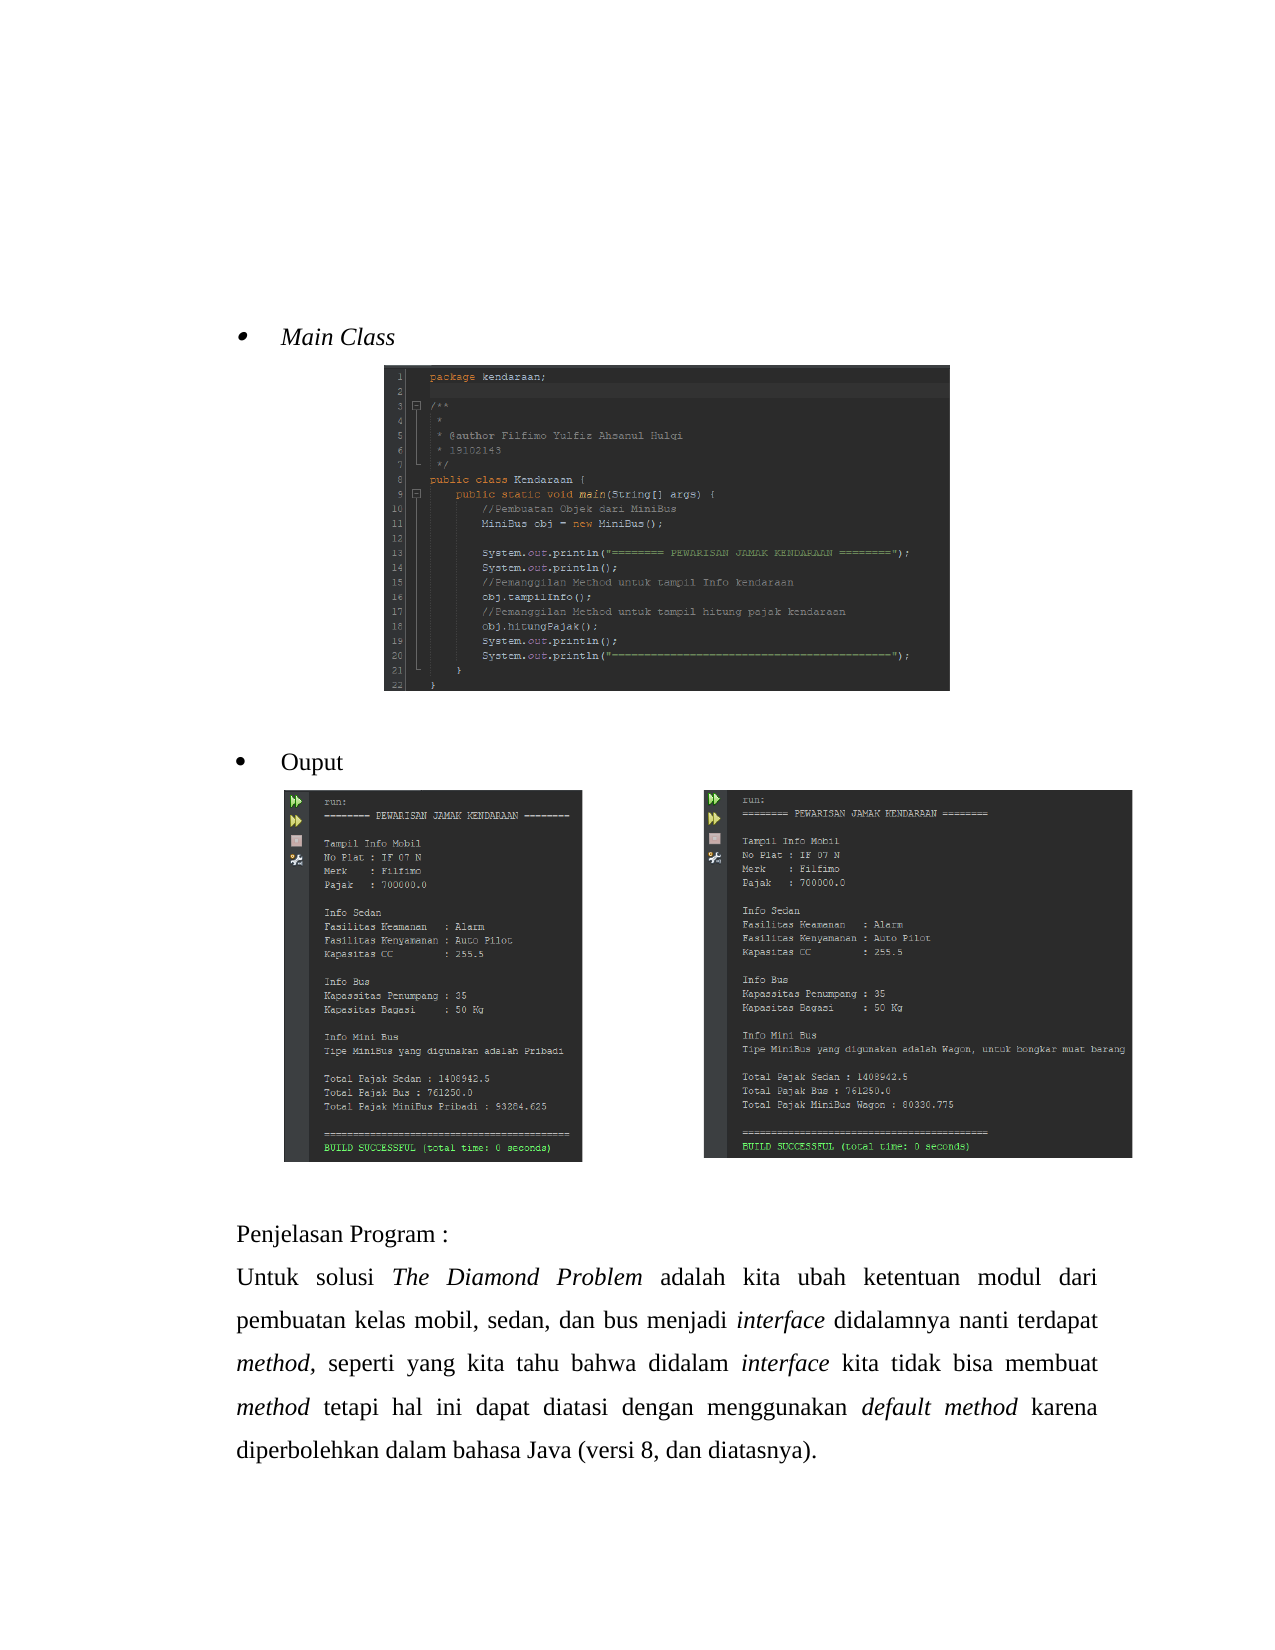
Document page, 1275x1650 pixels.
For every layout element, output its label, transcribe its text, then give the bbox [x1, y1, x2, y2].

picture [384, 365, 950, 691]
list Main Class [236, 322, 1098, 351]
text Untuk solusi The Diamond Problem adalah kita ubah ketentuan modul dari pembuatan kelas mobil, sedan, dan bus menjadi interface didalamnya nanti terdapat method, seperti yang kita tahu bahwa didalam interface kita tidak bisa membuat method tetapi hal ini dapat diatasi dengan menggunakan default method karena diperbolehkan dalam bahasa Java (versi 8, dan diatasnya). [236, 1262, 1098, 1463]
text Penjelasan Program : [236, 1219, 1098, 1248]
list Ouput [236, 747, 1098, 776]
picture [284, 790, 583, 1162]
picture [703, 790, 1133, 1158]
